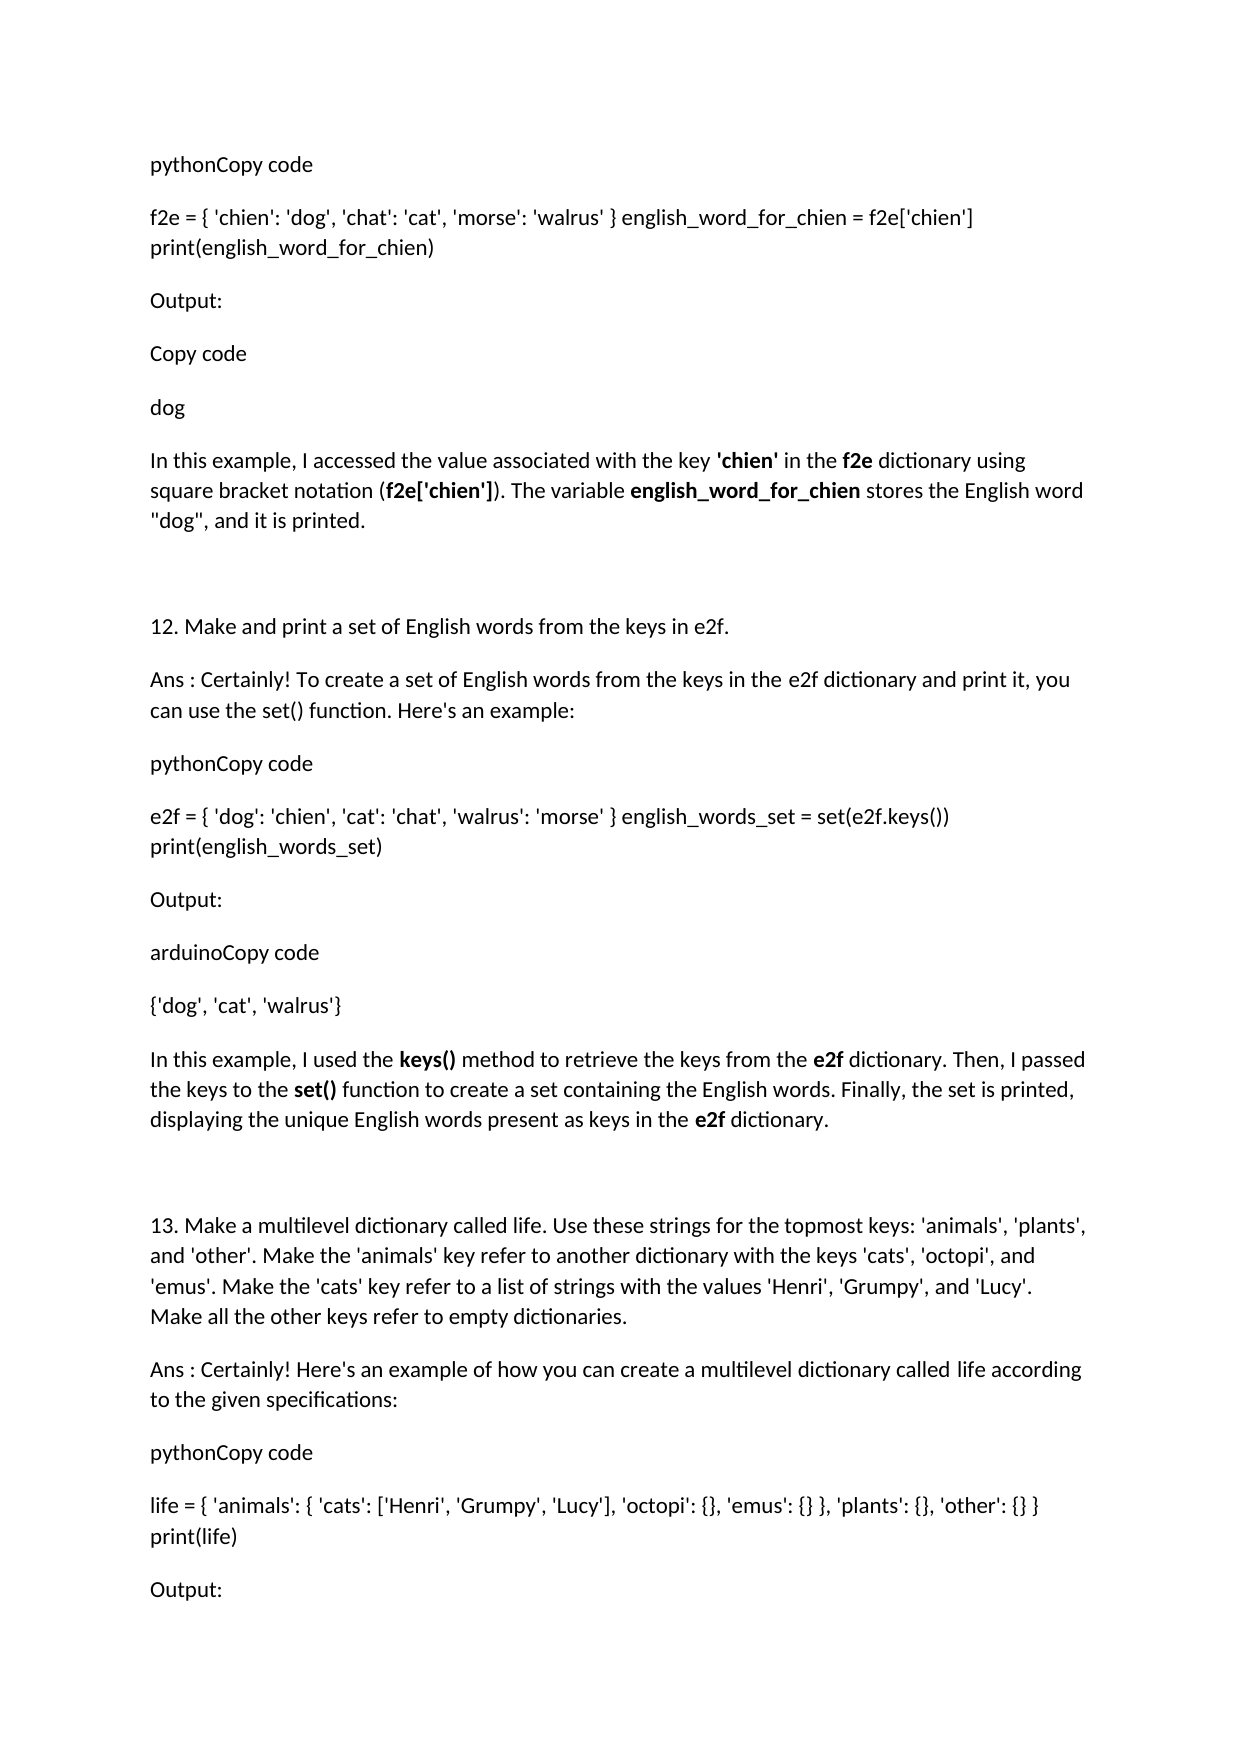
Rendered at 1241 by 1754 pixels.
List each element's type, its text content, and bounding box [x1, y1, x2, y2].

text 13. Make a multilevel dictionary called life. Use these strings for the topmost keys: 'animals', 'plants', and 'other'. Make the 'animals' key refer to another dictionary with the keys 'cats', 'octopi', and 'emus'. Make the 'cats' key refer to a list of strings with the values 'Henri', 'Grumpy', and 'Lucy'. Make all the other keys refer to empty dictionaries. [150, 1211, 1090, 1330]
text 12. Make and print a set of English words from the keys in e2f. [150, 612, 1090, 641]
text e2f = { 'dog': 'chien', 'cat': 'chat', 'walrus': 'morse' } english_words_set = set(e2f.keys()) print(english_words_set) [150, 802, 1090, 860]
text pythonCopy code [150, 150, 1090, 178]
text f2e = { 'chien': 'dog', 'chat': 'cat', 'morse': 'walrus' } english_word_for_chien = f2e['chien'] print(english_word_for_chien) [150, 203, 1090, 261]
text In this example, I used the keys() method to retrieve the keys from the e2f dictionary. Then, I passed the keys to the set() function to create a set containing the English words. Finally, the set is printed, displaying the unique English words present as keys in the e2f dictionary. [150, 1045, 1090, 1133]
text dog [150, 393, 1090, 421]
text In this example, I accessed the value associated with the key 'chien' in the f2e dictionary using square bracket notation (f2e['chien']). The variable english_word_for_chien stores the English word "dog", and it is printed. [150, 446, 1090, 534]
text Ans : Certainly! To create a set of English words from the keys in the e2f dictionary and print it, you can use the set() function. Here's an example: [150, 666, 1090, 724]
text Output: [150, 885, 1090, 913]
text {'dog', 'cat', 'walrus'} [150, 992, 1090, 1020]
text pythonCopy code [150, 1438, 1090, 1467]
text Copy code [150, 339, 1090, 368]
text Output: [150, 1575, 1090, 1603]
text life = { 'animals': { 'cats': ['Henri', 'Grumpy', 'Lucy'], 'octopi': {}, 'emus': {} }, 'plants': {}, 'other': {} } print(life) [150, 1492, 1090, 1550]
text arduinoCopy code [150, 938, 1090, 967]
text Ans : Certainly! Here's an example of how you can create a multilevel dictionary called life according to the given specifications: [150, 1355, 1090, 1413]
text Output: [150, 286, 1090, 314]
text pythonCopy code [150, 749, 1090, 777]
